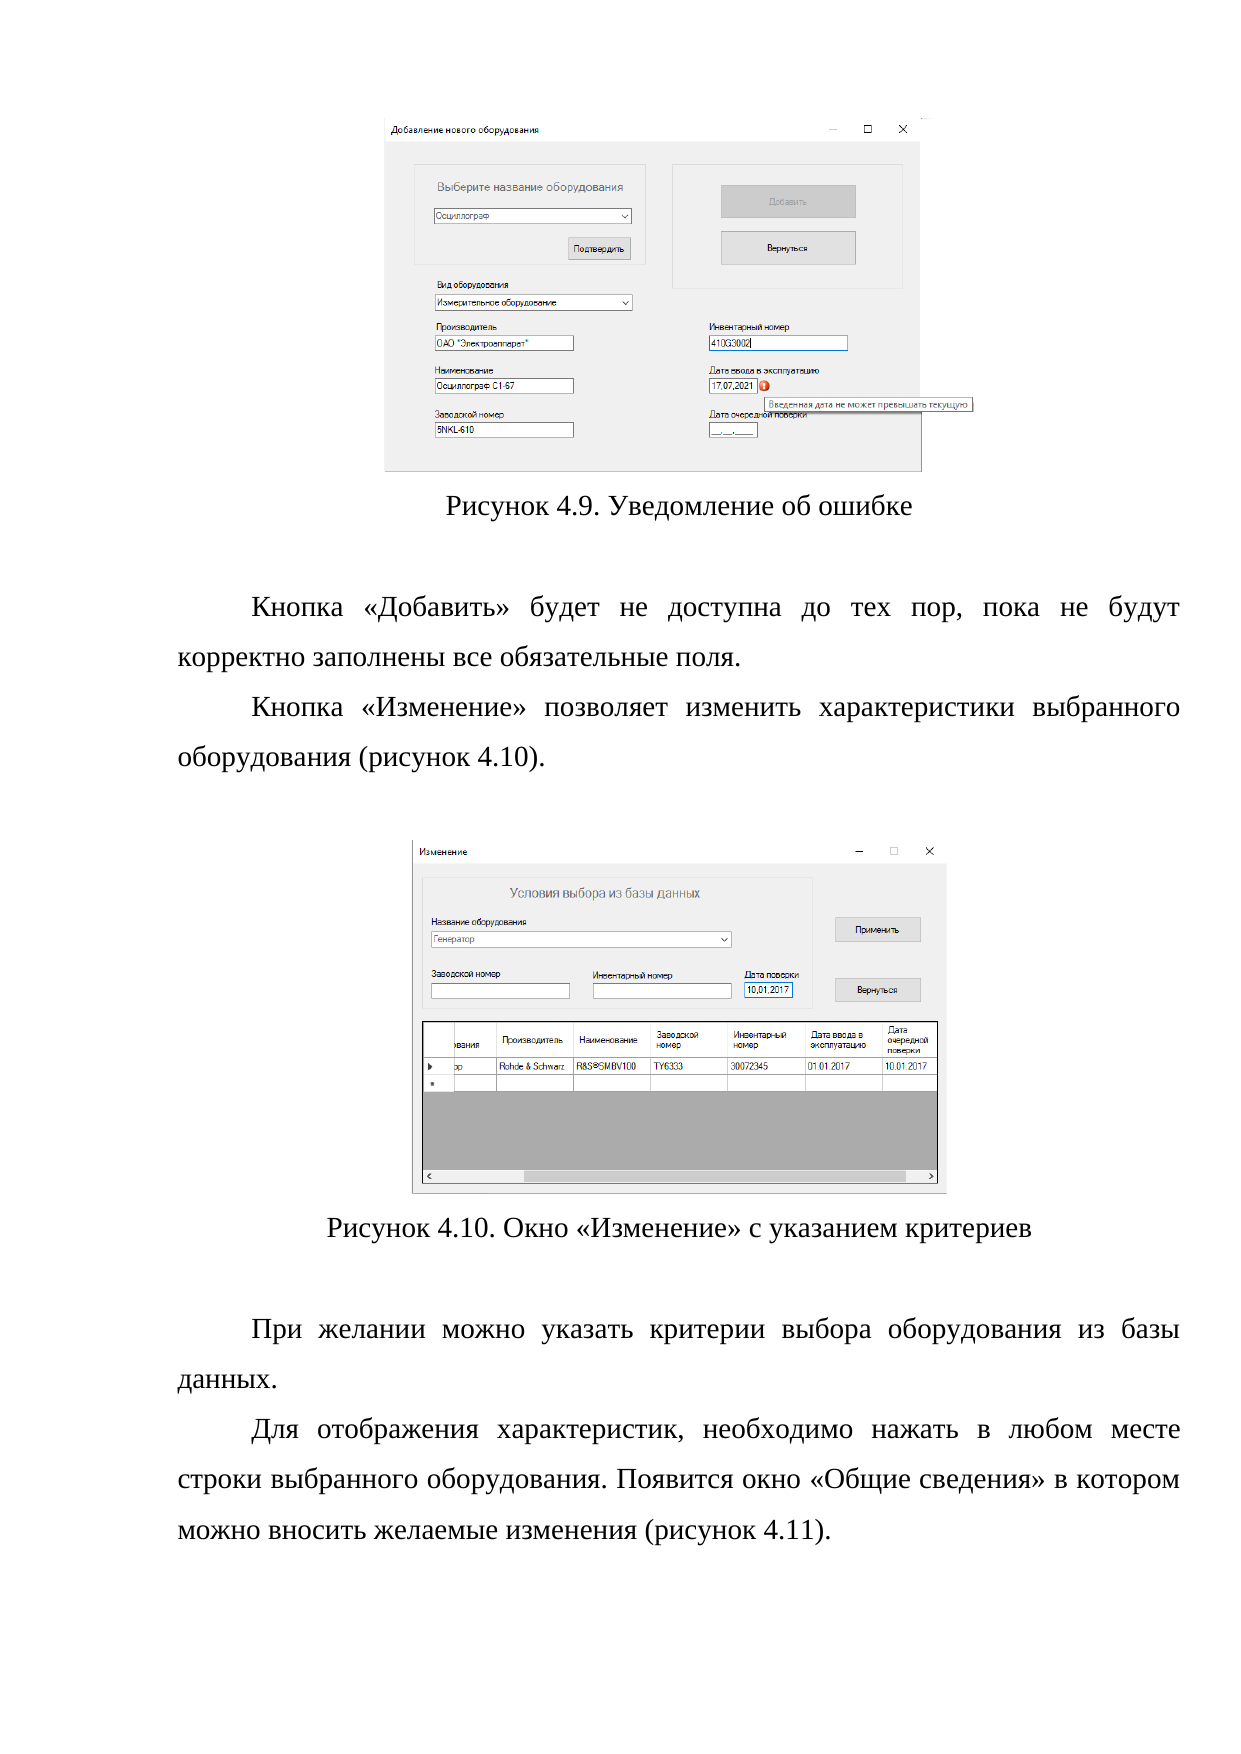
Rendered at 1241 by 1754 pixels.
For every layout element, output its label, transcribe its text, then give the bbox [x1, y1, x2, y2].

text Рисунок 4.9. Уведомление об ошибке [177, 488, 1181, 522]
text Рисунок 4.10. Окно «Изменение» с указанием критериев [177, 1210, 1181, 1244]
text Кнопка «Изменение» позволяет изменить характеристики выбранного оборудования (рисунок 4.10). [177, 689, 1181, 773]
text При желании можно указать критерии выбора оборудования из базы данных. [177, 1311, 1181, 1394]
text Для отображения характеристик, необходимо нажать в любом месте строки выбранного оборудования. Появится окно «Общие сведения» в котором можно вносить желаемые изменения (рисунок 4.11). [177, 1411, 1181, 1546]
picture [384, 118, 974, 472]
picture [411, 840, 947, 1194]
text Кнопка «Добавить» будет не доступна до тех пор, пока не будут корректно заполнены все обязательные поля. [177, 589, 1181, 672]
